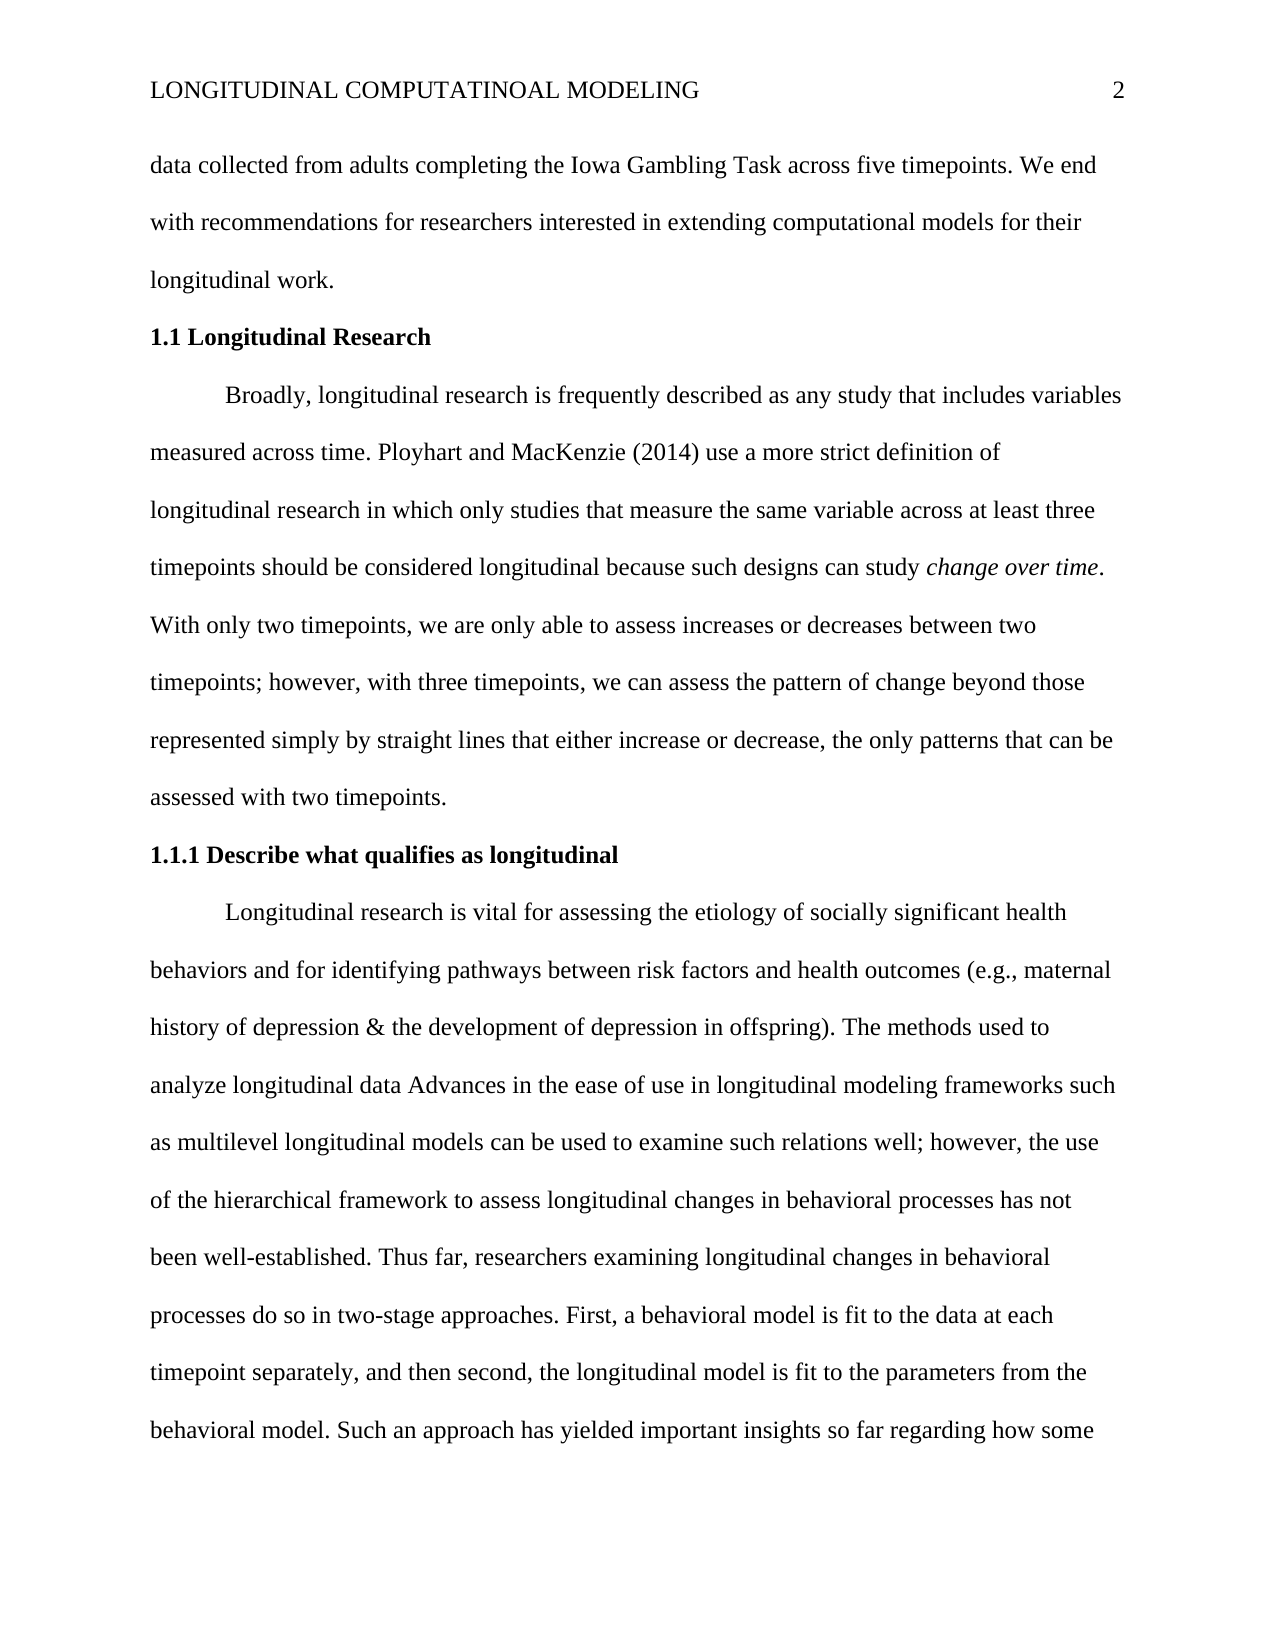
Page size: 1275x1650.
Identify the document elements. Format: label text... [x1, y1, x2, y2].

subtitle 1.1.1 Describe what qualifies as longitudinal [150, 840, 1125, 869]
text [150, 150, 1125, 294]
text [150, 897, 1125, 1444]
subtitle Longitudinal Research [150, 322, 1125, 351]
text Broadly, longitudinal research is frequently described as any study that includes variables measured across time. Ployhart and MacKenzie (2014) use a more strict definition of longitudinal research in which only studies that measure the same variable across at least three timepoints should be considered longitudinal because such designs can study change over time. With only two timepoints, we are only able to assess increases or decreases between two timepoints; however, with three timepoints, we can assess the pattern of change beyond those represented simply by straight lines that either increase or decrease, the only patterns that can be assessed with two timepoints. [150, 380, 1125, 811]
